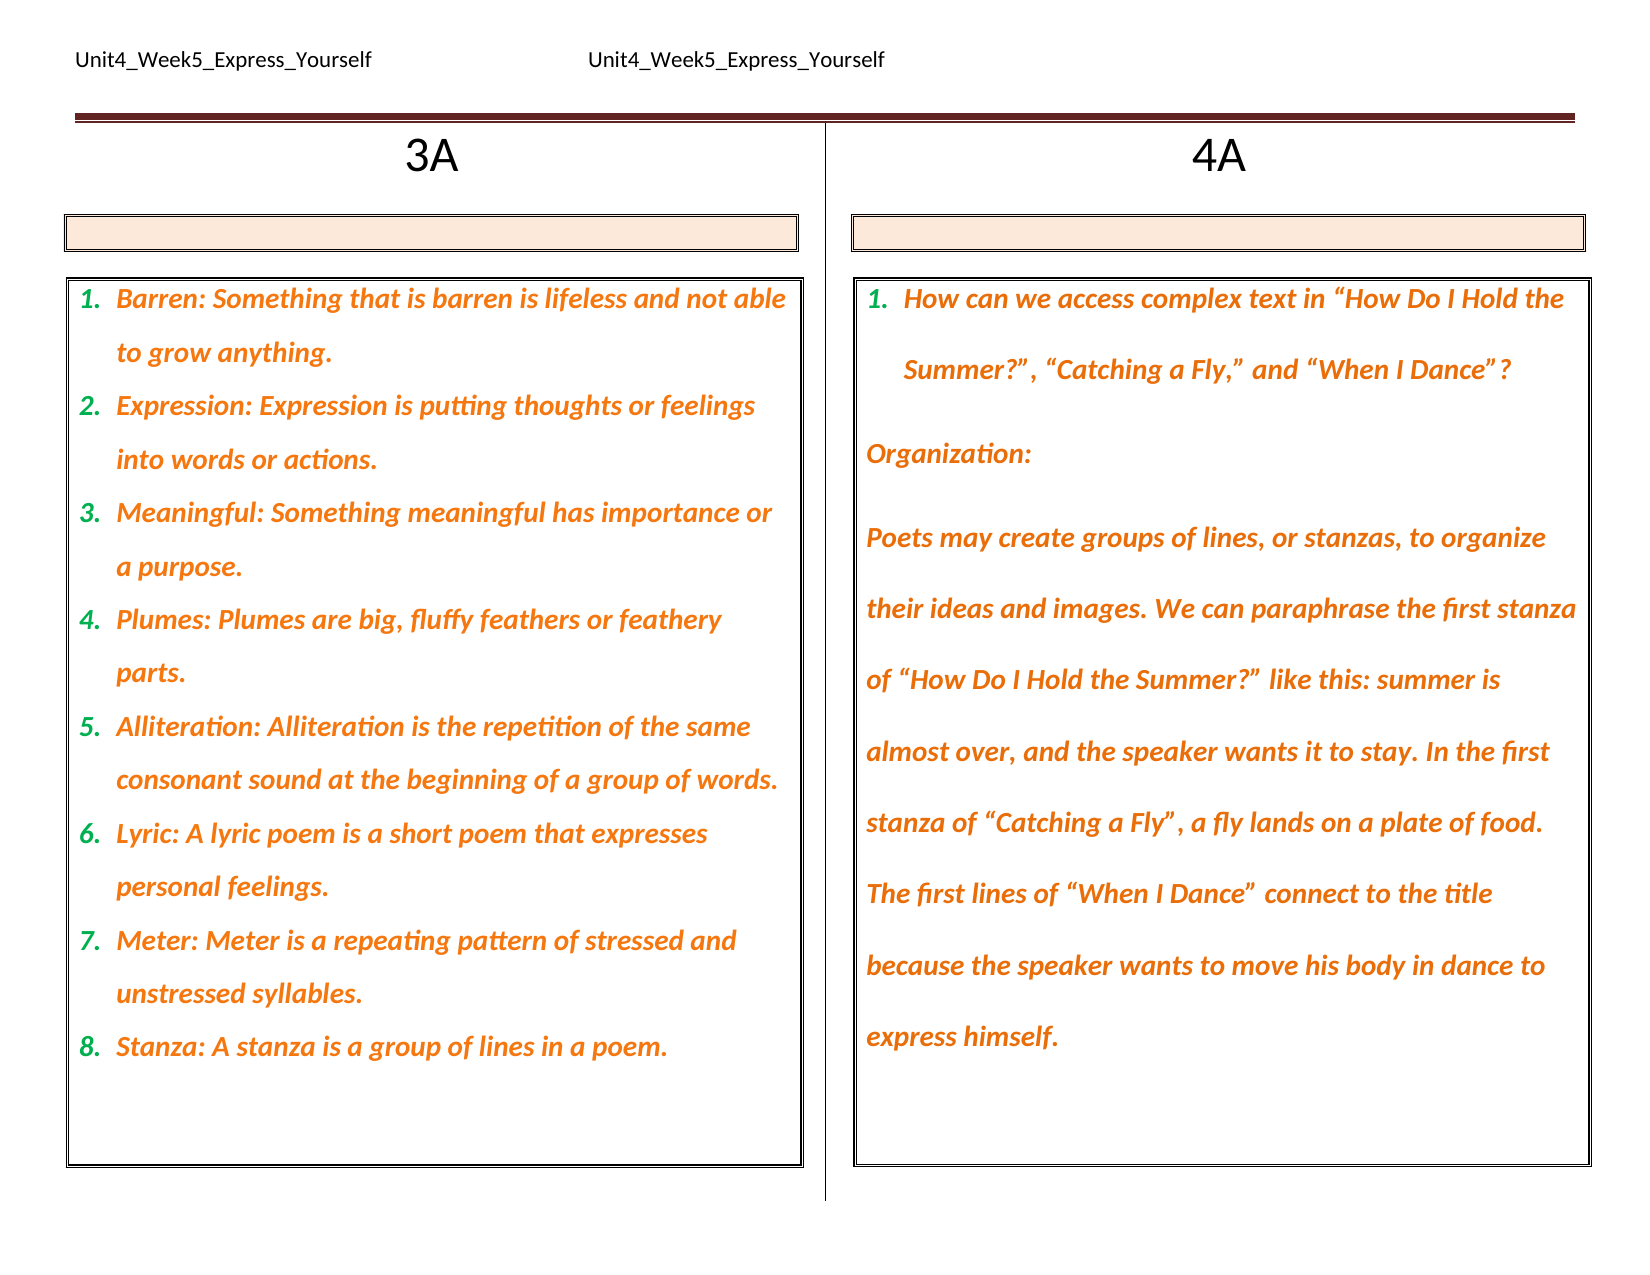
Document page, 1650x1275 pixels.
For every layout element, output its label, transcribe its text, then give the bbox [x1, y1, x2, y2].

text 3A [75, 123, 787, 184]
text 4A [862, 123, 1575, 184]
table_header How can we access complex text in “How Do I Hold the Summer?”, “Catching a Fly,” and “When I Dance”? Organization: Poets may create groups of lines, or stanzas, to organize their ideas and images. We can paraphrase the first stanza of “How Do I Hold the Summer?” like this: summer is almost over, and the speaker wants it to stay. In the first stanza of “Catching a Fly”, a fly lands on a plate of food. The first lines of “When I Dance” connect to the title because the speaker wants to move his body in dance to express himself. [857, 281, 1588, 1164]
table_header Barren: Something that is barren is lifeless and not able to grow anything. Expression: Expression is putting thoughts or feelings into words or actions. Meaningful: Something meaningful has importance or a purpose. Plumes: Plumes are big, fluffy feathers or feathery parts. Alliteration: Alliteration is the repetition of the same consonant sound at the beginning of a group of words. Lyric: A lyric poem is a short poem that expresses personal feelings. Meter: Meter is a repeating pattern of stressed and unstressed syllables. Stanza: A stanza is a group of lines in a poem. [69, 281, 800, 1164]
